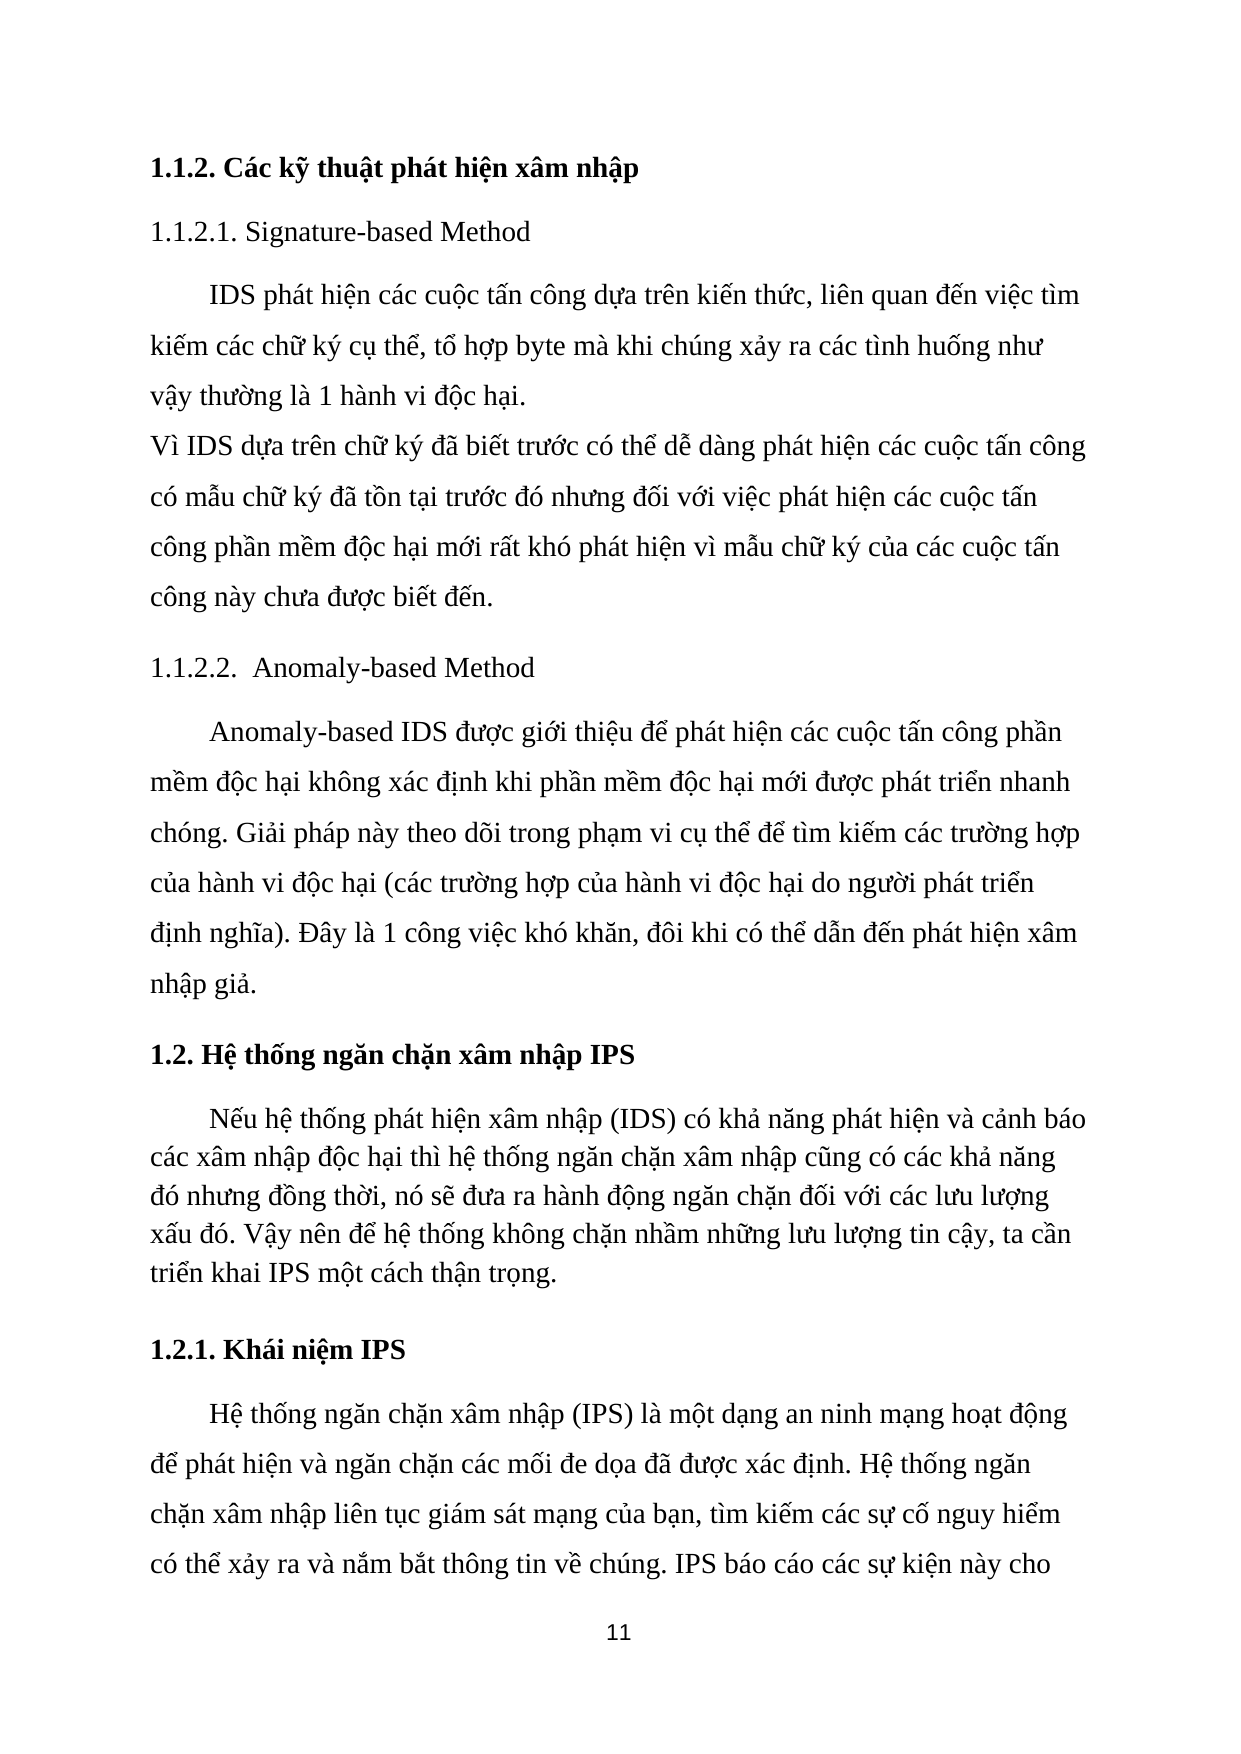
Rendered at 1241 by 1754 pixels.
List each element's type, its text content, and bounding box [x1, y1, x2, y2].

subtitle 1.1.2. Các kỹ thuật phát hiện xâm nhập [150, 150, 1087, 183]
text Anomaly-based IDS được giới thiệu để phát hiện các cuộc tấn công phần mềm độc hại không xác định khi phần mềm độc hại mới được phát triển nhanh chóng. Giải pháp này theo dõi trong phạm vi cụ thể để tìm kiếm các trường hợp của hành vi độc hại (các trường hợp của hành vi độc hại do người phát triển định nghĩa). Đây là 1 công việc khó khăn, đôi khi có thể dẫn đến phát hiện xâm nhập giả. [150, 714, 1087, 999]
subtitle 1.2.1. Khái niệm IPS [150, 1332, 1087, 1366]
subtitle 1.1.2.2. Anomaly-based Method [150, 651, 1087, 684]
subtitle 1.1.2.1. Signature-based Method [150, 214, 1087, 247]
text IDS phát hiện các cuộc tấn công dựa trên kiến thức, liên quan đến việc tìm kiếm các chữ ký cụ thể, tổ hợp byte mà khi chúng xảy ra các tình huống như vậy thường là 1 hành vi độc hại. [150, 277, 1087, 412]
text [150, 1396, 1087, 1580]
subtitle 1.2. Hệ thống ngăn chặn xâm nhập IPS [150, 1037, 1087, 1071]
text Vì IDS dựa trên chữ ký đã biết trước có thể dễ dàng phát hiện các cuộc tấn công có mẫu chữ ký đã tồn tại trước đó nhưng đối với việc phát hiện các cuộc tấn công phần mềm độc hại mới rất khó phát hiện vì mẫu chữ ký của các cuộc tấn công này chưa được biết đến. [150, 428, 1087, 613]
text Nếu hệ thống phát hiện xâm nhập (IDS) có khả năng phát hiện và cảnh báo các xâm nhập độc hại thì hệ thống ngăn chặn xâm nhập cũng có các khả năng đó nhưng đồng thời, nó sẽ đưa ra hành động ngăn chặn đối với các lưu lượng xấu đó. Vậy nên để hệ thống không chặn nhầm những lưu lượng tin cậy, ta cần triển khai IPS một cách thận trọng. [150, 1101, 1087, 1288]
